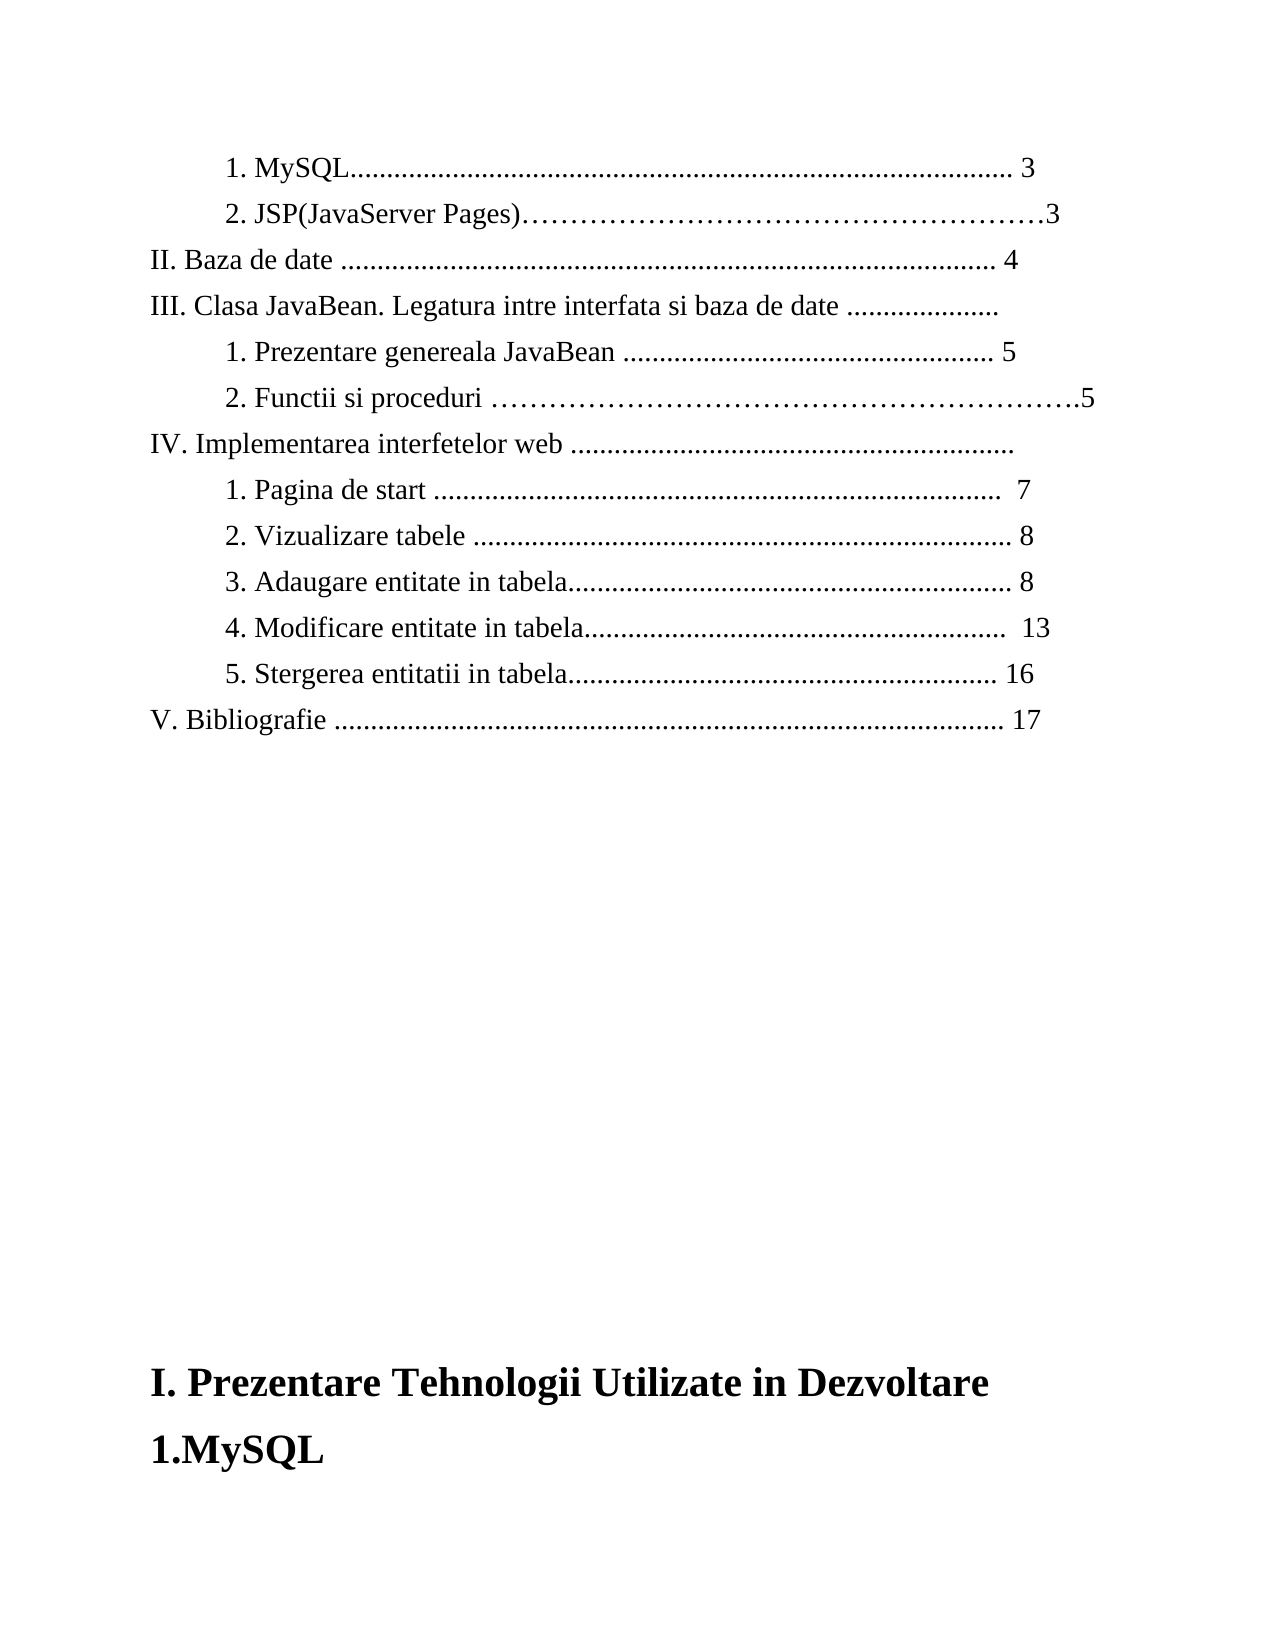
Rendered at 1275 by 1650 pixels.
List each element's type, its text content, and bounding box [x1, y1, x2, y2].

text 4. Modificare entitate in tabela.......................................................... 13 [150, 610, 1125, 644]
text IV. Implementarea interfetelor web ............................................................. [150, 426, 1125, 460]
text II. Baza de date .......................................................................................... 4 [150, 242, 1125, 276]
text 1. MySQL........................................................................................... 3 [150, 150, 1125, 183]
text 1. Prezentare genereala JavaBean ................................................... 5 [150, 334, 1125, 368]
text 5. Stergerea entitatii in tabela........................................................... 16 [150, 656, 1125, 690]
text I. Prezentare Tehnologii Utilizate in Dezvoltare [150, 1357, 1125, 1405]
text 1. Pagina de start .............................................................................. 7 [150, 472, 1125, 506]
text V. Bibliografie ............................................................................................ 17 [150, 702, 1125, 736]
text 3. Adaugare entitate in tabela............................................................. 8 [150, 564, 1125, 598]
text 1.MySQL [150, 1424, 1125, 1472]
text III. Clasa JavaBean. Legatura intre interfata si baza de date ..................... [150, 288, 1125, 322]
text 2. Vizualizare tabele .......................................................................... 8 [150, 518, 1125, 552]
text 2. JSP(JavaServer Pages)………………………………………………3 [150, 196, 1125, 229]
text 2. Functii si proceduri …………………………………………………….5 [150, 380, 1125, 414]
